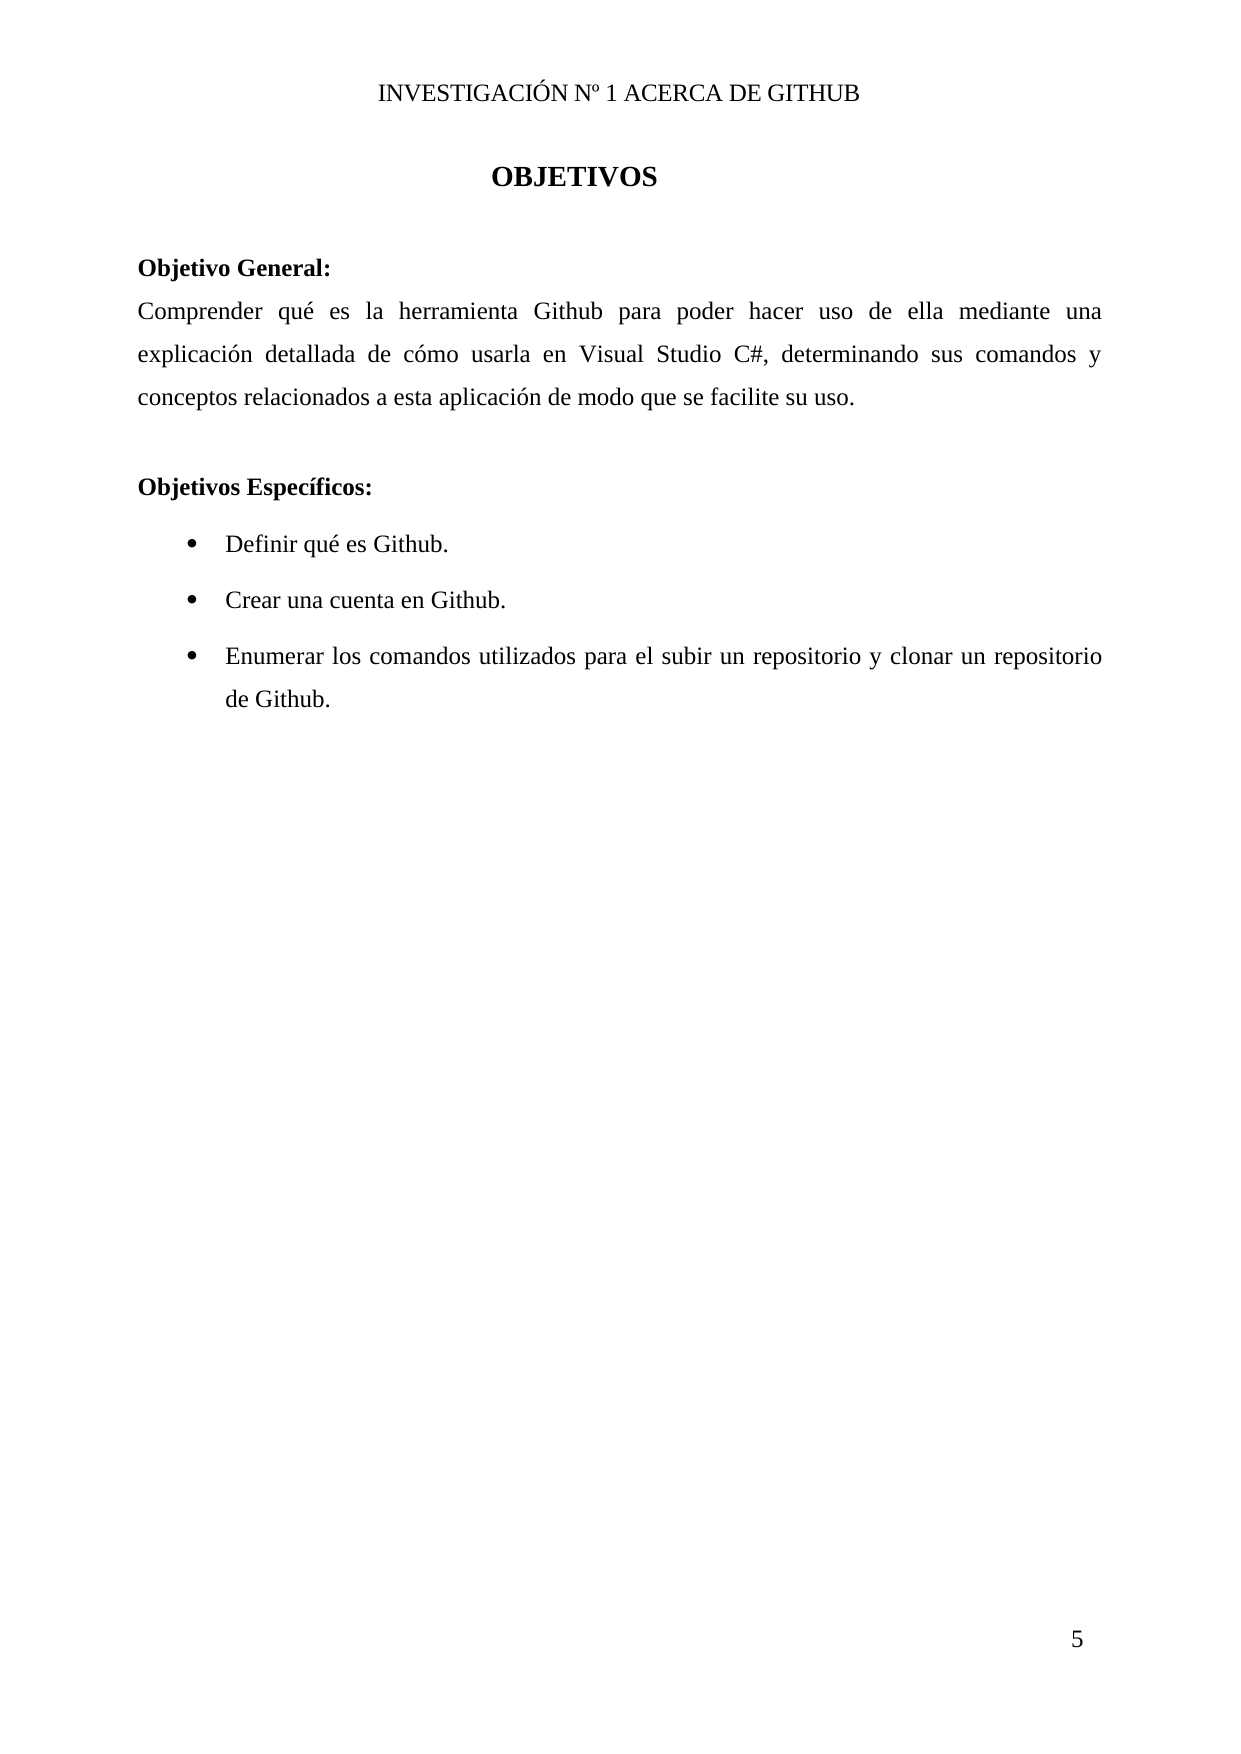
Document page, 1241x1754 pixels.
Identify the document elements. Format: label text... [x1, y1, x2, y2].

list Crear una cuenta en Github. [188, 585, 1103, 614]
list Enumerar los comandos utilizados para el subir un repositorio y clonar un repositorio de Github. [188, 641, 1103, 713]
text Comprender qué es la herramienta Github para poder hacer uso de ella mediante una explicación detallada de cómo usarla en Visual Studio C#, determinando sus comandos y conceptos relacionados a esta aplicación de modo que se facilite su uso. [137, 296, 1103, 411]
subtitle Objetivo General: [137, 253, 1103, 282]
list Definir qué es Github. [188, 529, 1103, 557]
subtitle Objetivos Específicos: [137, 472, 1103, 501]
subtitle OBJETIVOS [137, 159, 1011, 193]
